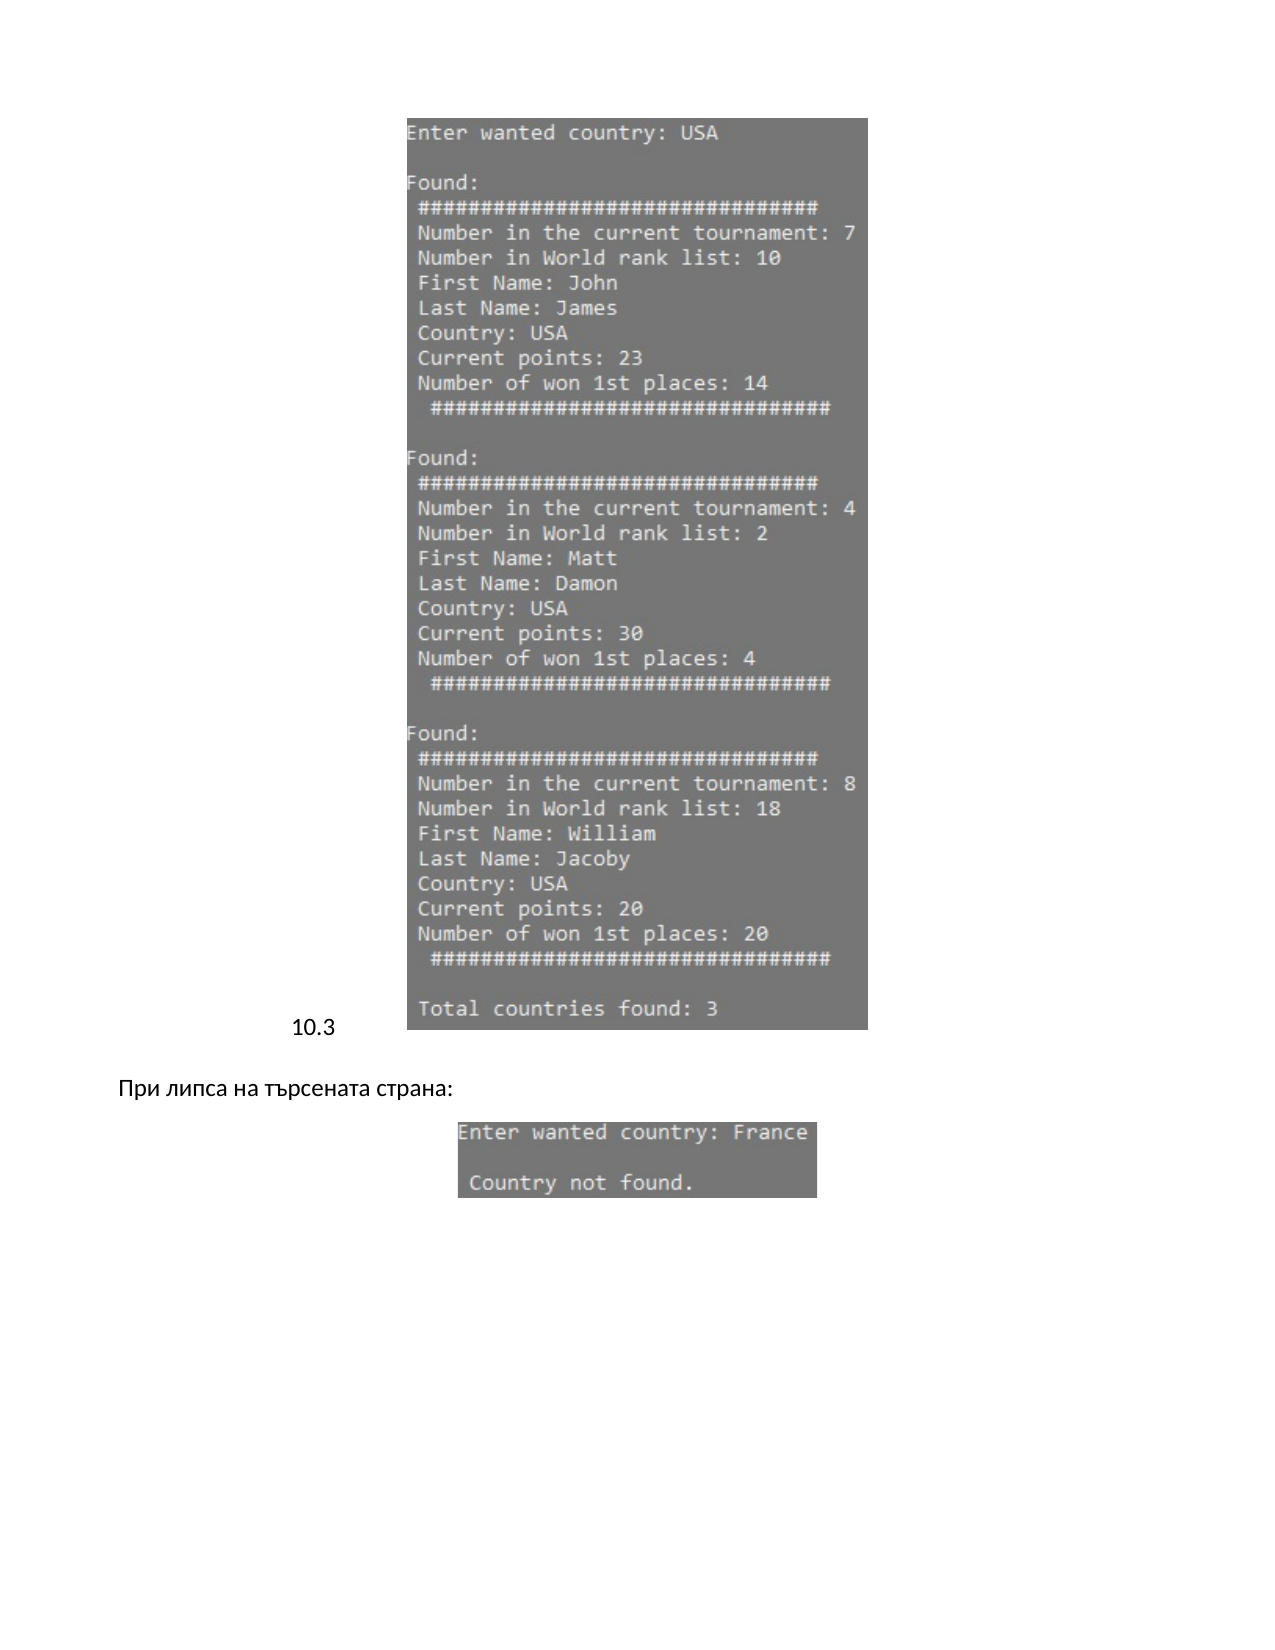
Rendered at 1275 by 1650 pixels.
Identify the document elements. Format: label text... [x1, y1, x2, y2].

picture [457, 1122, 818, 1198]
picture [407, 118, 868, 1030]
text 10.3 [118, 981, 1157, 1042]
text При липса на търсената страна: [118, 1072, 1157, 1103]
